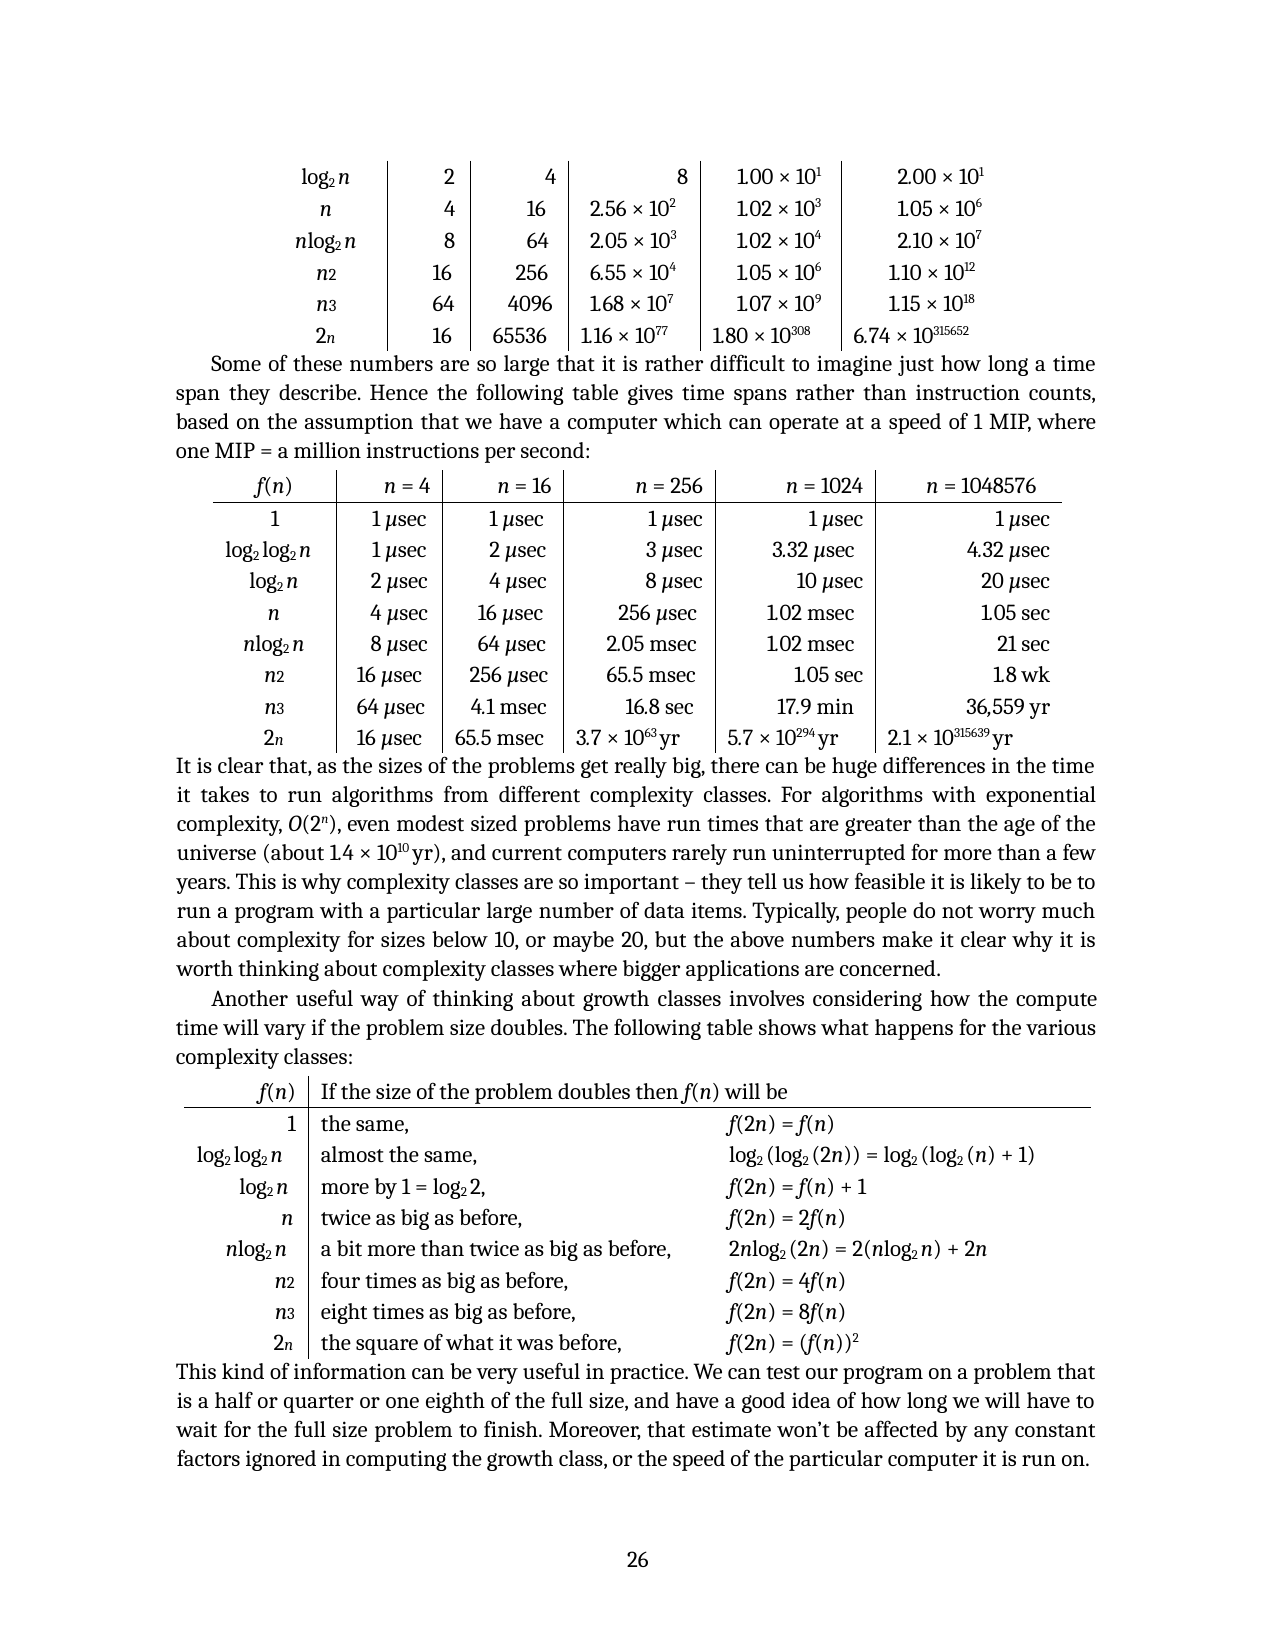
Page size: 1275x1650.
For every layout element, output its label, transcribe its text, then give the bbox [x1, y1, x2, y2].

table_cell f(2n) = f(n) [729, 1108, 1091, 1139]
table_cell n [266, 193, 387, 224]
table_cell 1.8 wk [876, 659, 1062, 691]
table_cell 4 µsec [443, 565, 563, 597]
text It is clear that, as the sizes of the problems get really big, there can be huge differences in the time it takes to run algorithms from different complexity classes. For algorithms with exponential complexity, O(2n), even modest sized problems have run times that are greater than the age of the universe (about 1.4 × 1010 yr), and current computers rarely run uninterrupted for more than a few years. This is why complexity classes are so important – they tell us how feasible it is likely to be to run a program with a particular large number of data items. Typically, people do not worry much about complexity for sizes below 10, or maybe 20, but the above numbers make it clear why it is worth thinking about complexity classes where bigger applications are concerned. [176, 753, 1098, 982]
table_cell 2 [388, 161, 470, 192]
table_cell 65536 [471, 320, 568, 351]
table_cell n [184, 1202, 308, 1233]
table_cell log2 log2 n [184, 1139, 308, 1171]
table_cell 2.00 × 101 [842, 161, 1009, 192]
table_cell more by 1 = log2 2, [309, 1171, 729, 1202]
table_cell 16.8 sec [564, 691, 715, 722]
table_header n = 16 [443, 470, 563, 502]
table_cell 3.32 µsec [716, 534, 875, 565]
table_cell 1.05 sec [716, 659, 875, 691]
table_cell 16 [471, 193, 568, 224]
table_cell 1.02 msec [716, 597, 875, 628]
table_cell 8 µsec [564, 565, 715, 597]
table_cell 1.10 × 1012 [842, 256, 1009, 288]
table_cell n2 [184, 1265, 308, 1296]
table_cell 1 µsec [564, 503, 715, 534]
table_cell 5.7 × 10294 yr [716, 722, 875, 753]
table_cell 8 [388, 224, 470, 256]
text Some of these numbers are so large that it is rather difficult to imagine just how long a time span they describe. Hence the following table gives time spans rather than instruction counts, based on the assumption that we have a computer which can operate at a speed of 1 MIP, where one MIP = a million instructions per second: [176, 351, 1098, 464]
table_cell 16 µsec [337, 722, 442, 753]
table_cell f(2n) = (f(n))2 [729, 1327, 1091, 1359]
table_cell 1.05 × 106 [842, 193, 1009, 224]
table_cell 2n [213, 722, 336, 753]
table_cell 36,559 yr [876, 691, 1062, 722]
table_cell 64 µsec [337, 691, 442, 722]
table_cell the same, [309, 1108, 729, 1139]
table_cell 16 [388, 256, 470, 288]
table_cell 1.80 × 10308 [701, 320, 841, 351]
table_cell twice as big as before, [309, 1202, 729, 1233]
table_cell log2 n [213, 565, 336, 597]
table_cell log2 log2 n [213, 534, 336, 565]
table_cell 4096 [471, 288, 568, 319]
table_cell 1.00 × 101 [701, 161, 841, 192]
table_cell 1 µsec [876, 503, 1062, 534]
table_cell 1 µsec [716, 503, 875, 534]
table_cell nlog2 n [184, 1233, 308, 1264]
table_cell 21 sec [876, 628, 1062, 659]
table_header n = 4 [337, 470, 442, 502]
table_cell eight times as big as before, [309, 1296, 729, 1327]
table_cell 17.9 min [716, 691, 875, 722]
table_cell nlog2 n [213, 628, 336, 659]
table_cell 1.07 × 109 [701, 288, 841, 319]
table_cell f(2n) = 8f(n) [729, 1296, 1091, 1327]
table_cell 8 [569, 161, 700, 192]
table_cell 4.32 µsec [876, 534, 1062, 565]
table_cell 1 [213, 503, 336, 534]
table_cell 16 µsec [443, 597, 563, 628]
table_cell n3 [184, 1296, 308, 1327]
table_cell 2.10 × 107 [842, 224, 1009, 256]
table_cell four times as big as before, [309, 1265, 729, 1296]
table_cell 2n [184, 1327, 308, 1359]
table_cell 1.02 × 104 [701, 224, 841, 256]
table_cell 4 [388, 193, 470, 224]
table_header f(n) [184, 1076, 308, 1107]
table_cell n3 [266, 288, 387, 319]
table_cell f(2n) = 4f(n) [729, 1265, 1091, 1296]
table_cell 1 [184, 1108, 308, 1139]
table_cell log2 (log2 (2n)) = log2 (log2 (n) + 1) [729, 1139, 1091, 1171]
table_cell 16 [388, 320, 470, 351]
table_cell 3 µsec [564, 534, 715, 565]
table_cell 1.15 × 1018 [842, 288, 1009, 319]
table_cell 6.55 × 104 [569, 256, 700, 288]
table_cell 10 µsec [716, 565, 875, 597]
table_cell 256 [471, 256, 568, 288]
table_cell 1.16 × 1077 [569, 320, 700, 351]
table_cell 2 µsec [443, 534, 563, 565]
table_cell f(2n) = 2f(n) [729, 1202, 1091, 1233]
table_header If the size of the problem doubles then f(n) will be [309, 1076, 1091, 1107]
table_cell 64 [388, 288, 470, 319]
table_cell 2 µsec [337, 565, 442, 597]
table_header n = 256 [564, 470, 715, 502]
table_header n = 1024 [716, 470, 875, 502]
table_cell 6.74 × 10315652 [842, 320, 1009, 351]
table_cell 1.02 msec [716, 628, 875, 659]
table_cell 2.05 × 103 [569, 224, 700, 256]
table_cell 65.5 msec [564, 659, 715, 691]
table_header n = 1048576 [876, 470, 1062, 502]
table_cell f(2n) = f(n) + 1 [729, 1171, 1091, 1202]
table_cell n [213, 597, 336, 628]
table_cell 1.68 × 107 [569, 288, 700, 319]
table_cell 20 µsec [876, 565, 1062, 597]
table_cell 1.05 × 106 [701, 256, 841, 288]
table_cell a bit more than twice as big as before, [309, 1233, 729, 1264]
table_cell 1 µsec [337, 534, 442, 565]
table_cell 8 µsec [337, 628, 442, 659]
table_cell 3.7 × 1063 yr [564, 722, 715, 753]
table_cell 4.1 msec [443, 691, 563, 722]
text This kind of information can be very useful in practice. We can test our program on a problem that is a half or quarter or one eighth of the full size, and have a good idea of how long we will have to wait for the full size problem to finish. Moreover, that estimate won’t be affected by any constant factors ignored in computing the growth class, or the speed of the particular computer it is run on. [176, 1359, 1098, 1472]
table_cell n3 [213, 691, 336, 722]
table_cell n2 [213, 659, 336, 691]
table_cell 1 µsec [443, 503, 563, 534]
table_cell 1 µsec [337, 503, 442, 534]
table_cell 64 [471, 224, 568, 256]
text Another useful way of thinking about growth classes involves considering how the compute time will vary if the problem size doubles. The following table shows what happens for the various complexity classes: [176, 986, 1098, 1070]
table_cell 65.5 msec [443, 722, 563, 753]
table_cell 1.05 sec [876, 597, 1062, 628]
table_header f(n) [213, 470, 336, 502]
table_cell 16 µsec [337, 659, 442, 691]
table_cell 4 µsec [337, 597, 442, 628]
table_cell nlog2 n [266, 224, 387, 256]
table_cell 64 µsec [443, 628, 563, 659]
table_cell almost the same, [309, 1139, 729, 1171]
table_cell 256 µsec [564, 597, 715, 628]
table_cell 4 [471, 161, 568, 192]
table_cell 256 µsec [443, 659, 563, 691]
table_cell log2 n [266, 161, 387, 192]
table_cell 2.56 × 102 [569, 193, 700, 224]
table_cell 2.05 msec [564, 628, 715, 659]
table_cell 2nlog2 (2n) = 2(nlog2 n) + 2n [729, 1233, 1091, 1264]
table_cell 2n [266, 320, 387, 351]
table_cell 2.1 × 10315639 yr [876, 722, 1062, 753]
table_cell n2 [266, 256, 387, 288]
table_cell log2 n [184, 1171, 308, 1202]
table_cell 1.02 × 103 [701, 193, 841, 224]
table_cell the square of what it was before, [309, 1327, 729, 1359]
